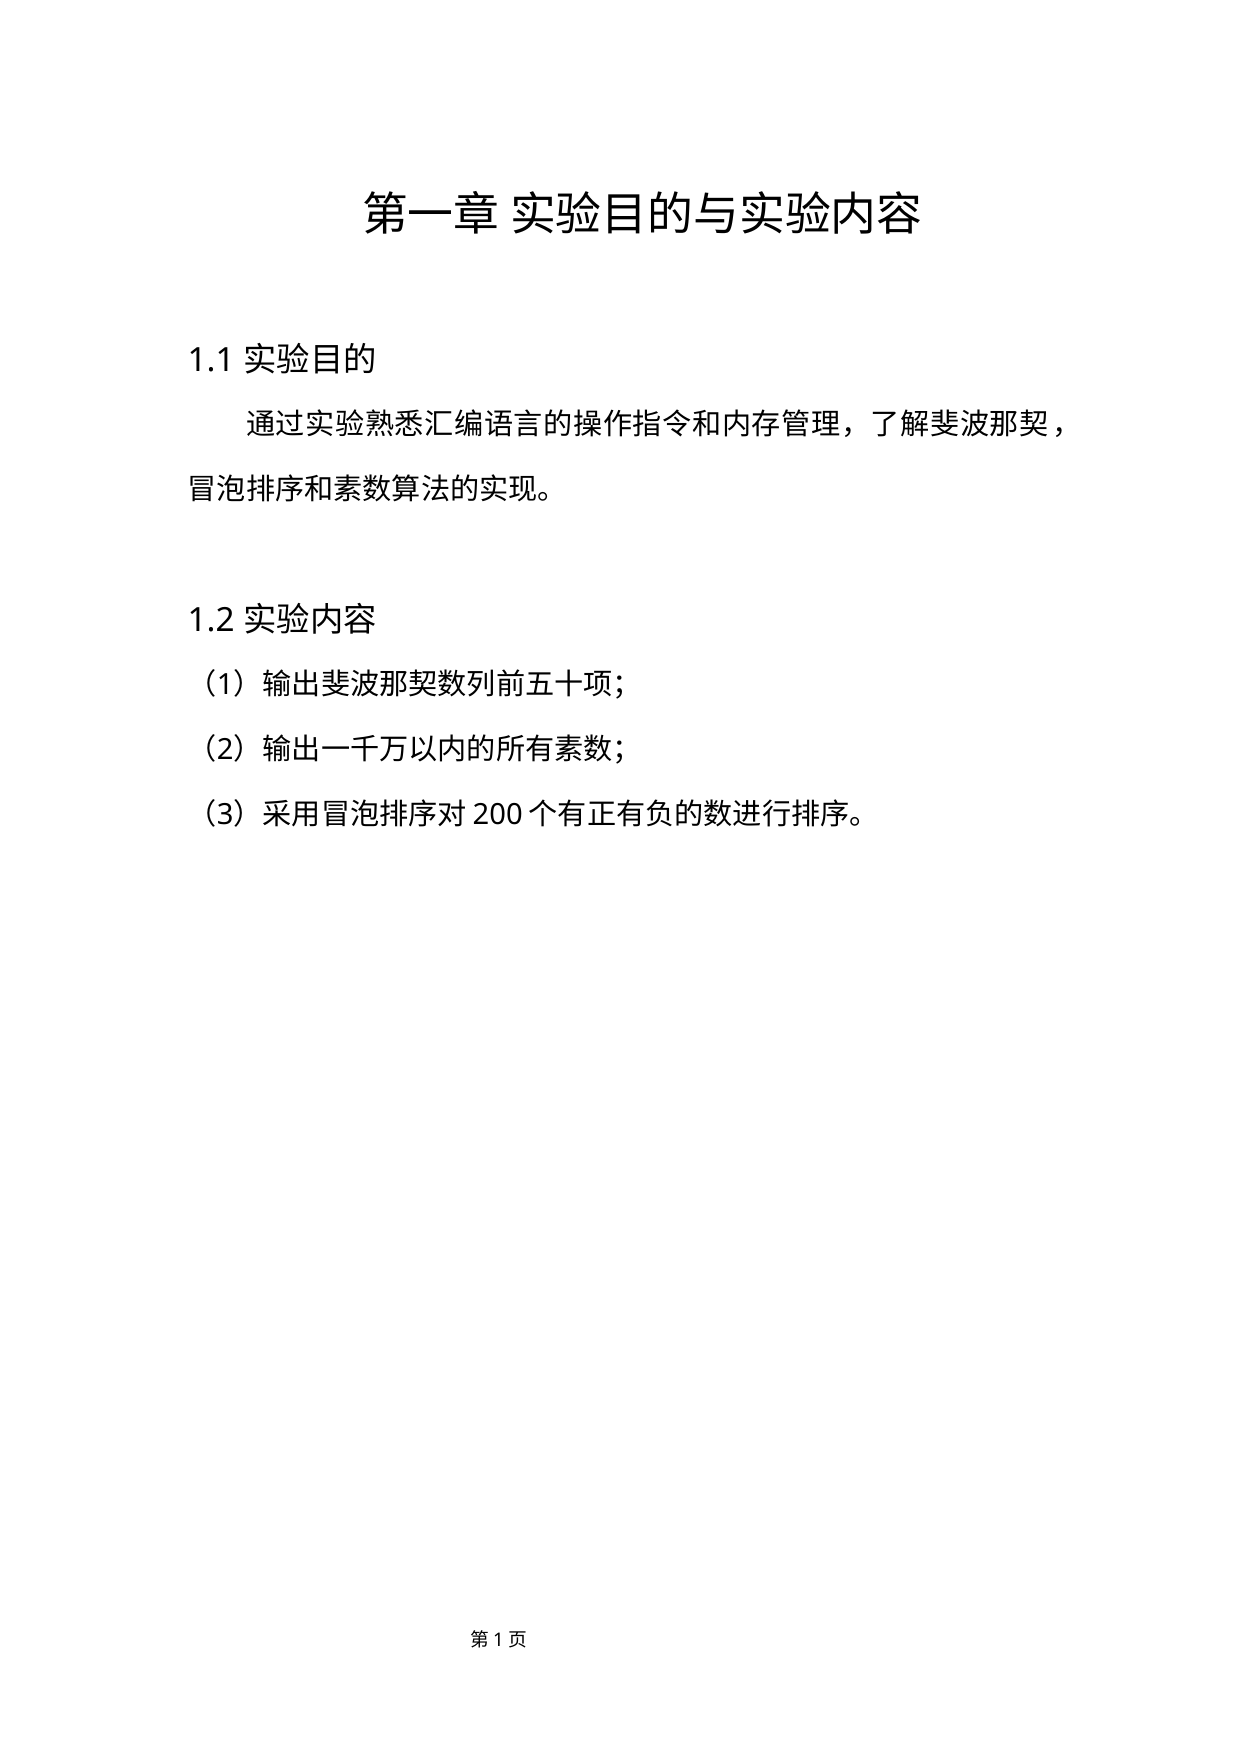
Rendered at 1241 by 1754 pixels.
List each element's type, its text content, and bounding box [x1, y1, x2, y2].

list 输出斐波那契数列前五十项； [187, 649, 1053, 714]
list 输出一千万以内的所有素数； [187, 714, 1053, 779]
list 实验内容 [187, 584, 1053, 649]
list 通过实验熟悉汇编语言的操作指令和内存管理，了解斐波那契，冒泡排序和素数算法的实现。 [187, 389, 1053, 519]
list 实验目的 [187, 324, 1053, 389]
list 采用冒泡排序对200个有正有负的数进行排序。 [187, 779, 1053, 844]
list 实验目的与实验内容 [187, 162, 1053, 259]
